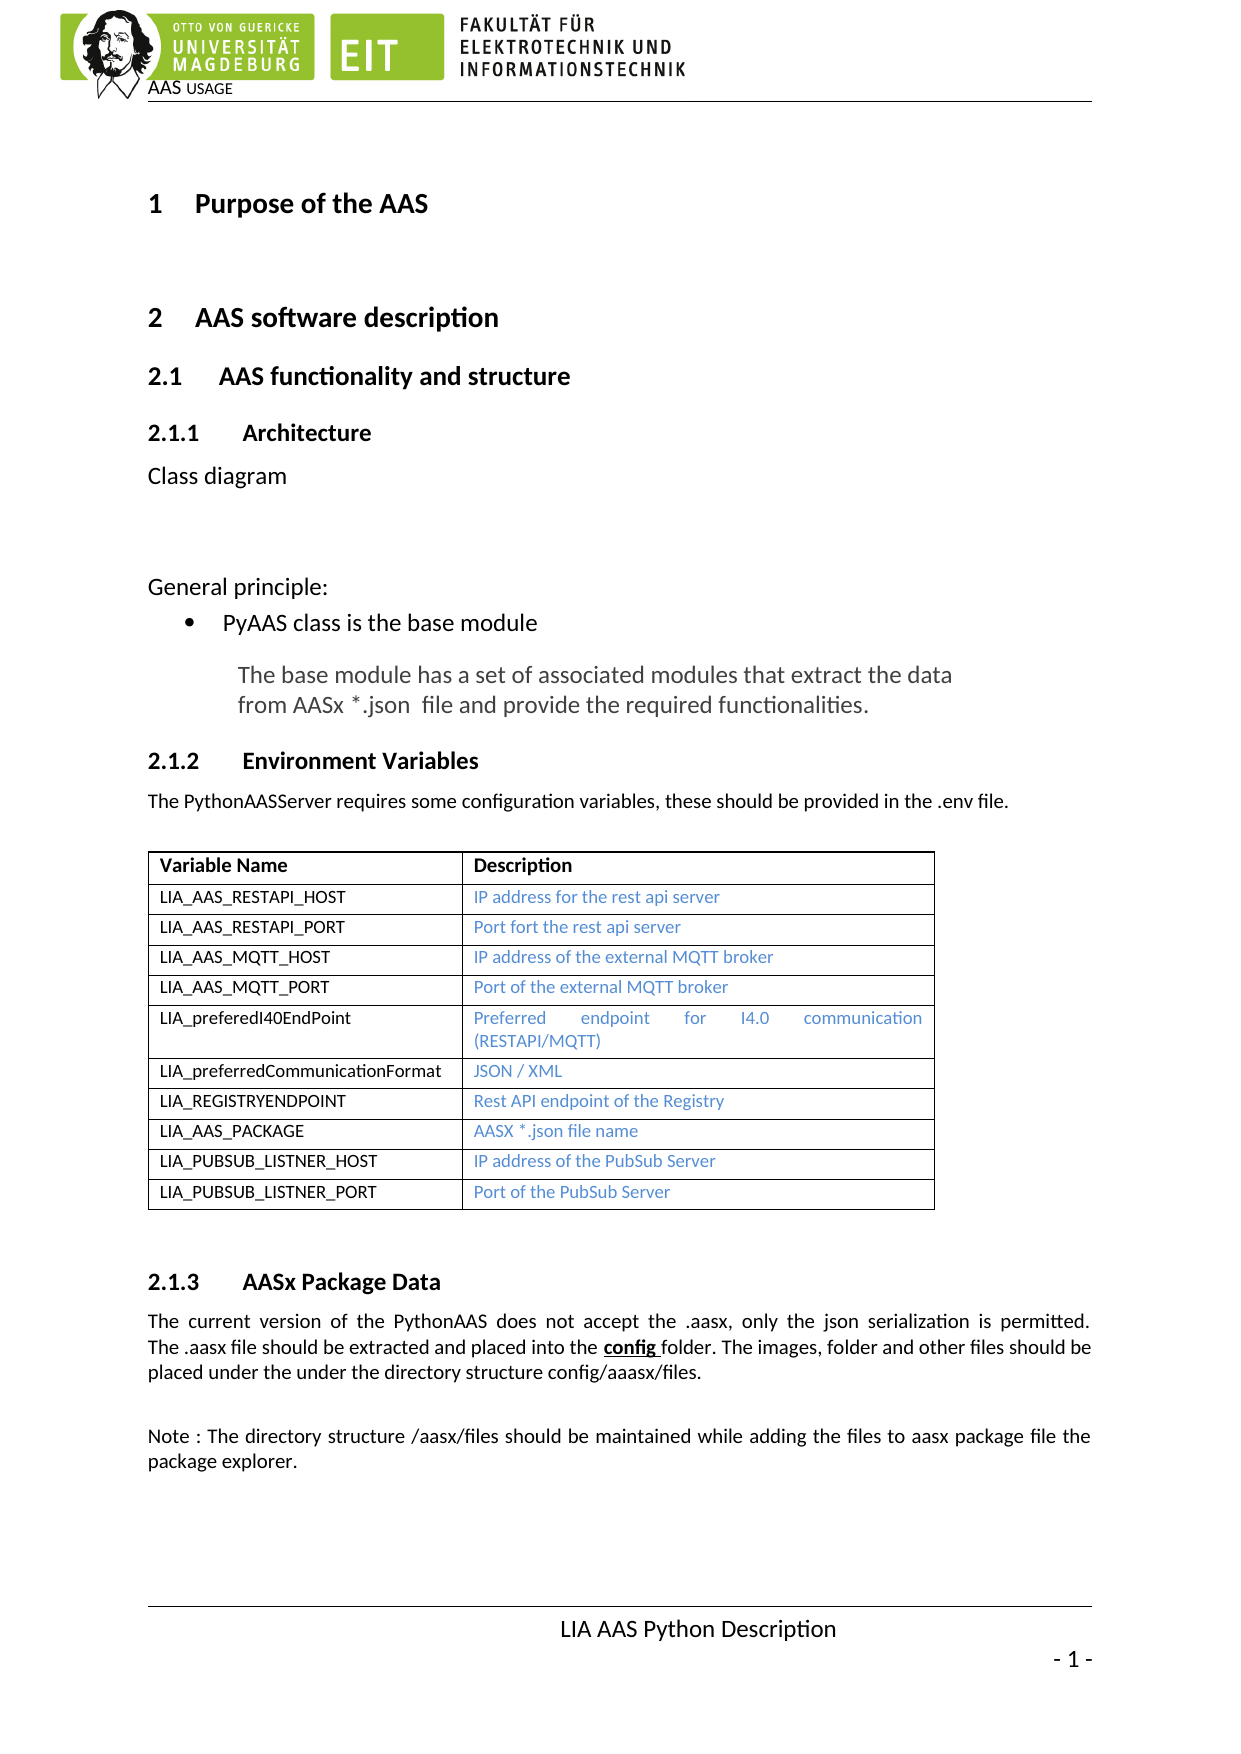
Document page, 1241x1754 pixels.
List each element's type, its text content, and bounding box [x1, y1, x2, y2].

subtitle Environment Variables [148, 745, 1092, 776]
table_cell LIA_PUBSUB_LISTNER_PORT [149, 1180, 462, 1209]
table_header Description [463, 853, 934, 884]
table_cell Port of the PubSub Server [463, 1180, 934, 1209]
table_cell AASX *.json file name [463, 1120, 934, 1149]
table_cell Preferred endpoint for I4.0 communication (RESTAPI/MQTT) [463, 1006, 934, 1058]
table_cell LIA_AAS_PACKAGE [149, 1120, 462, 1149]
subtitle AAS functionality and structure [148, 359, 1092, 392]
text General principle: [148, 571, 1092, 601]
table_cell JSON / XML [463, 1059, 934, 1088]
table_cell LIA_PUBSUB_LISTNER_HOST [149, 1150, 462, 1179]
table_cell Port fort the rest api server [463, 915, 934, 944]
table_cell IP address for the rest api server [463, 885, 934, 914]
picture [60, 10, 685, 99]
subtitle Purpose of the AAS [148, 185, 1092, 221]
text Class diagram [148, 461, 1092, 491]
table_cell Rest API endpoint of the Registry [463, 1089, 934, 1118]
table_header Variable Name [149, 853, 462, 884]
table_cell LIA_REGISTRYENDPOINT [149, 1089, 462, 1118]
table_cell LIA_AAS_MQTT_PORT [149, 976, 462, 1005]
table_cell LIA_AAS_MQTT_HOST [149, 946, 462, 975]
table_cell LIA_AAS_RESTAPI_PORT [149, 915, 462, 944]
table_cell IP address of the PubSub Server [463, 1150, 934, 1179]
table_cell Port of the external MQTT broker [463, 976, 934, 1005]
table_cell LIA_preferedI40EndPoint [149, 1006, 462, 1058]
text The PythonAASServer requires some configuration variables, these should be provided in the .env file. [148, 788, 1092, 813]
subtitle AAS software description [148, 299, 1092, 334]
list PyAAS class is the base module [185, 608, 1092, 638]
text The current version of the PythonAAS does not accept the .aasx, only the json serialization is permitted. The .aasx file should be extracted and placed into the config folder. The images, folder and other files should be placed under the under the directory structure config/aaasx/files. [148, 1309, 1092, 1385]
table_cell IP address of the external MQTT broker [463, 946, 934, 975]
subtitle AASx Package Data [148, 1266, 1092, 1296]
text The base module has a set of associated modules that extract the data from AASx *.json file and provide the required functionalities. [238, 659, 1002, 720]
table_cell LIA_AAS_RESTAPI_HOST [149, 885, 462, 914]
text Note : The directory structure /aasx/files should be maintained while adding the files to aasx package file the package explorer. [148, 1423, 1092, 1474]
subtitle Architecture [148, 417, 1092, 448]
table_cell LIA_preferredCommunicationFormat [149, 1059, 462, 1088]
